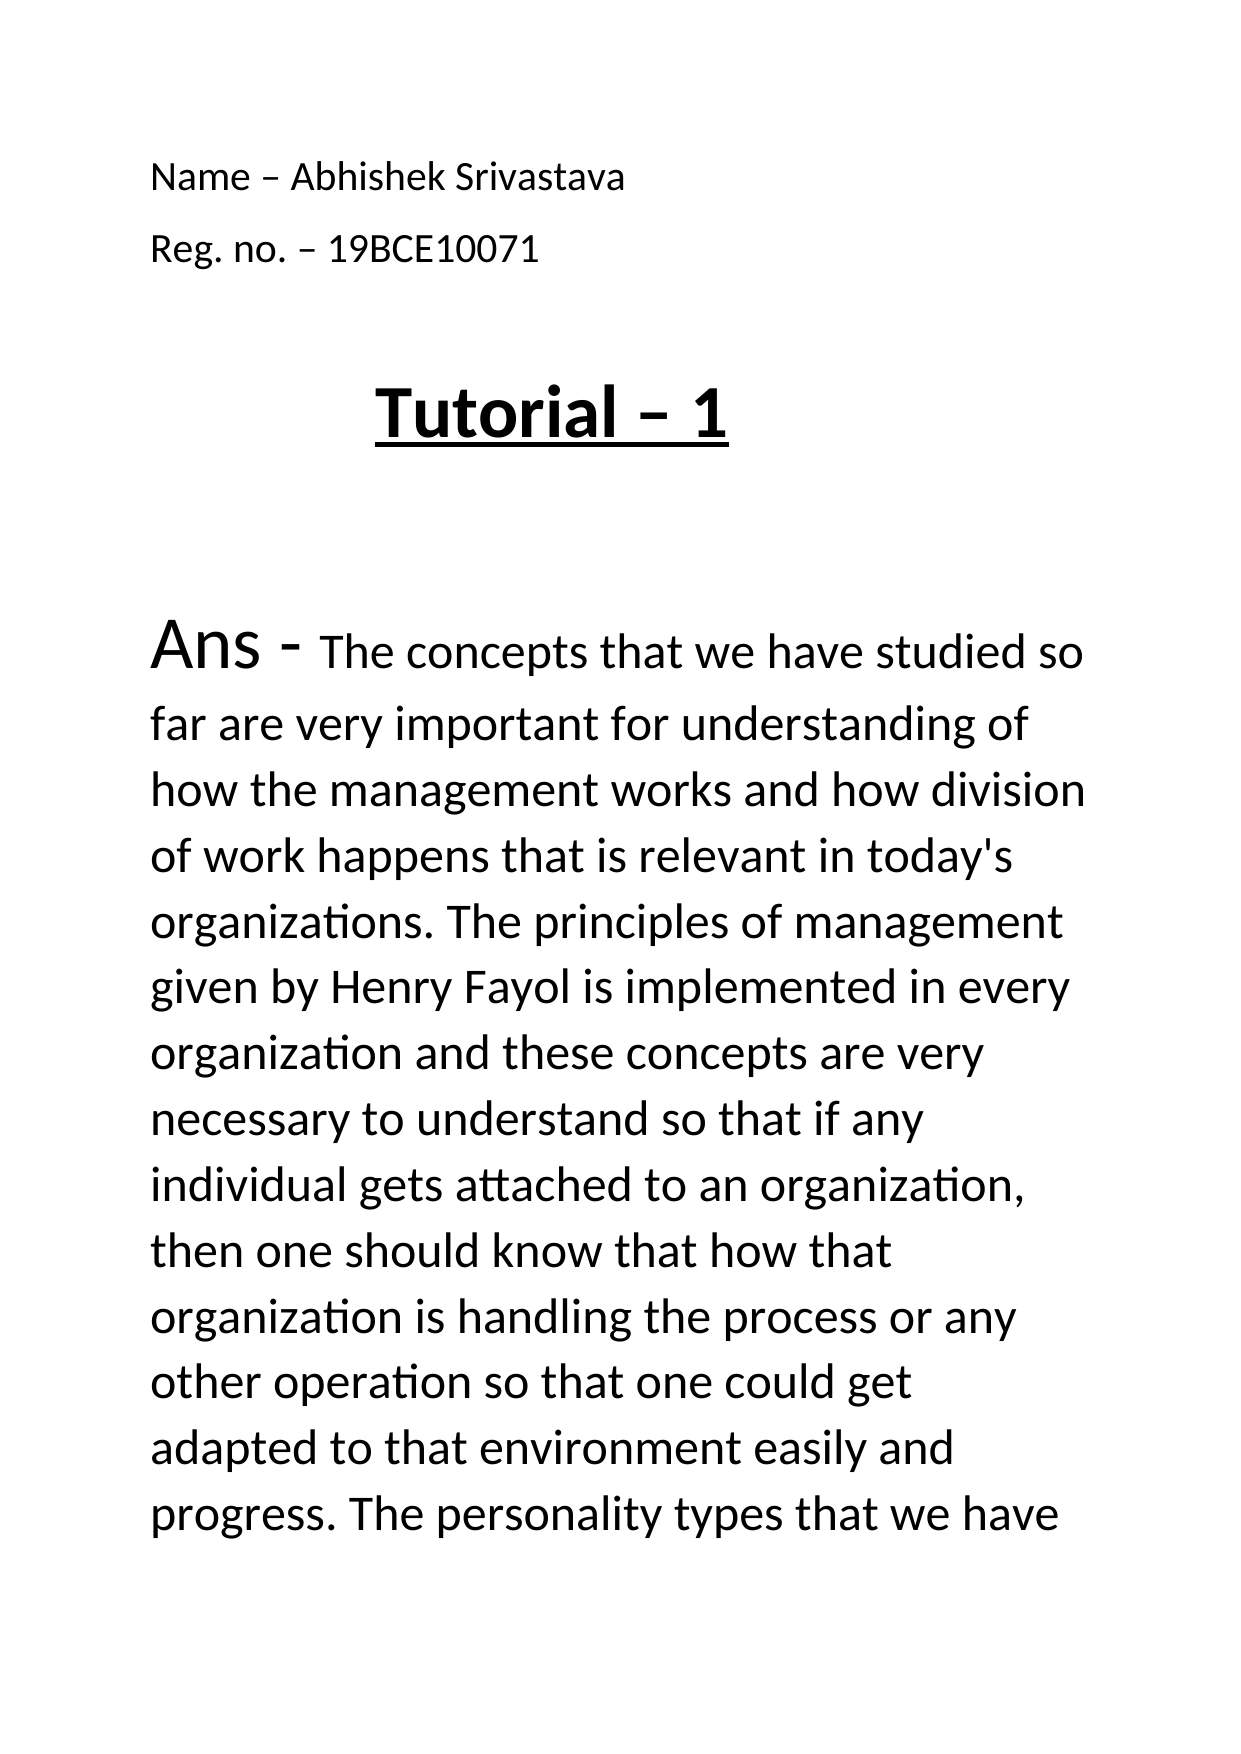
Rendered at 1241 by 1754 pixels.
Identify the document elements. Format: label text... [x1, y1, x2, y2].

text Reg. no. – 19BCE10071 [150, 222, 1090, 272]
text Tutorial – 1 [150, 365, 1090, 456]
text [150, 596, 1090, 1543]
text Name – Abhishek Srivastava [150, 150, 1090, 201]
